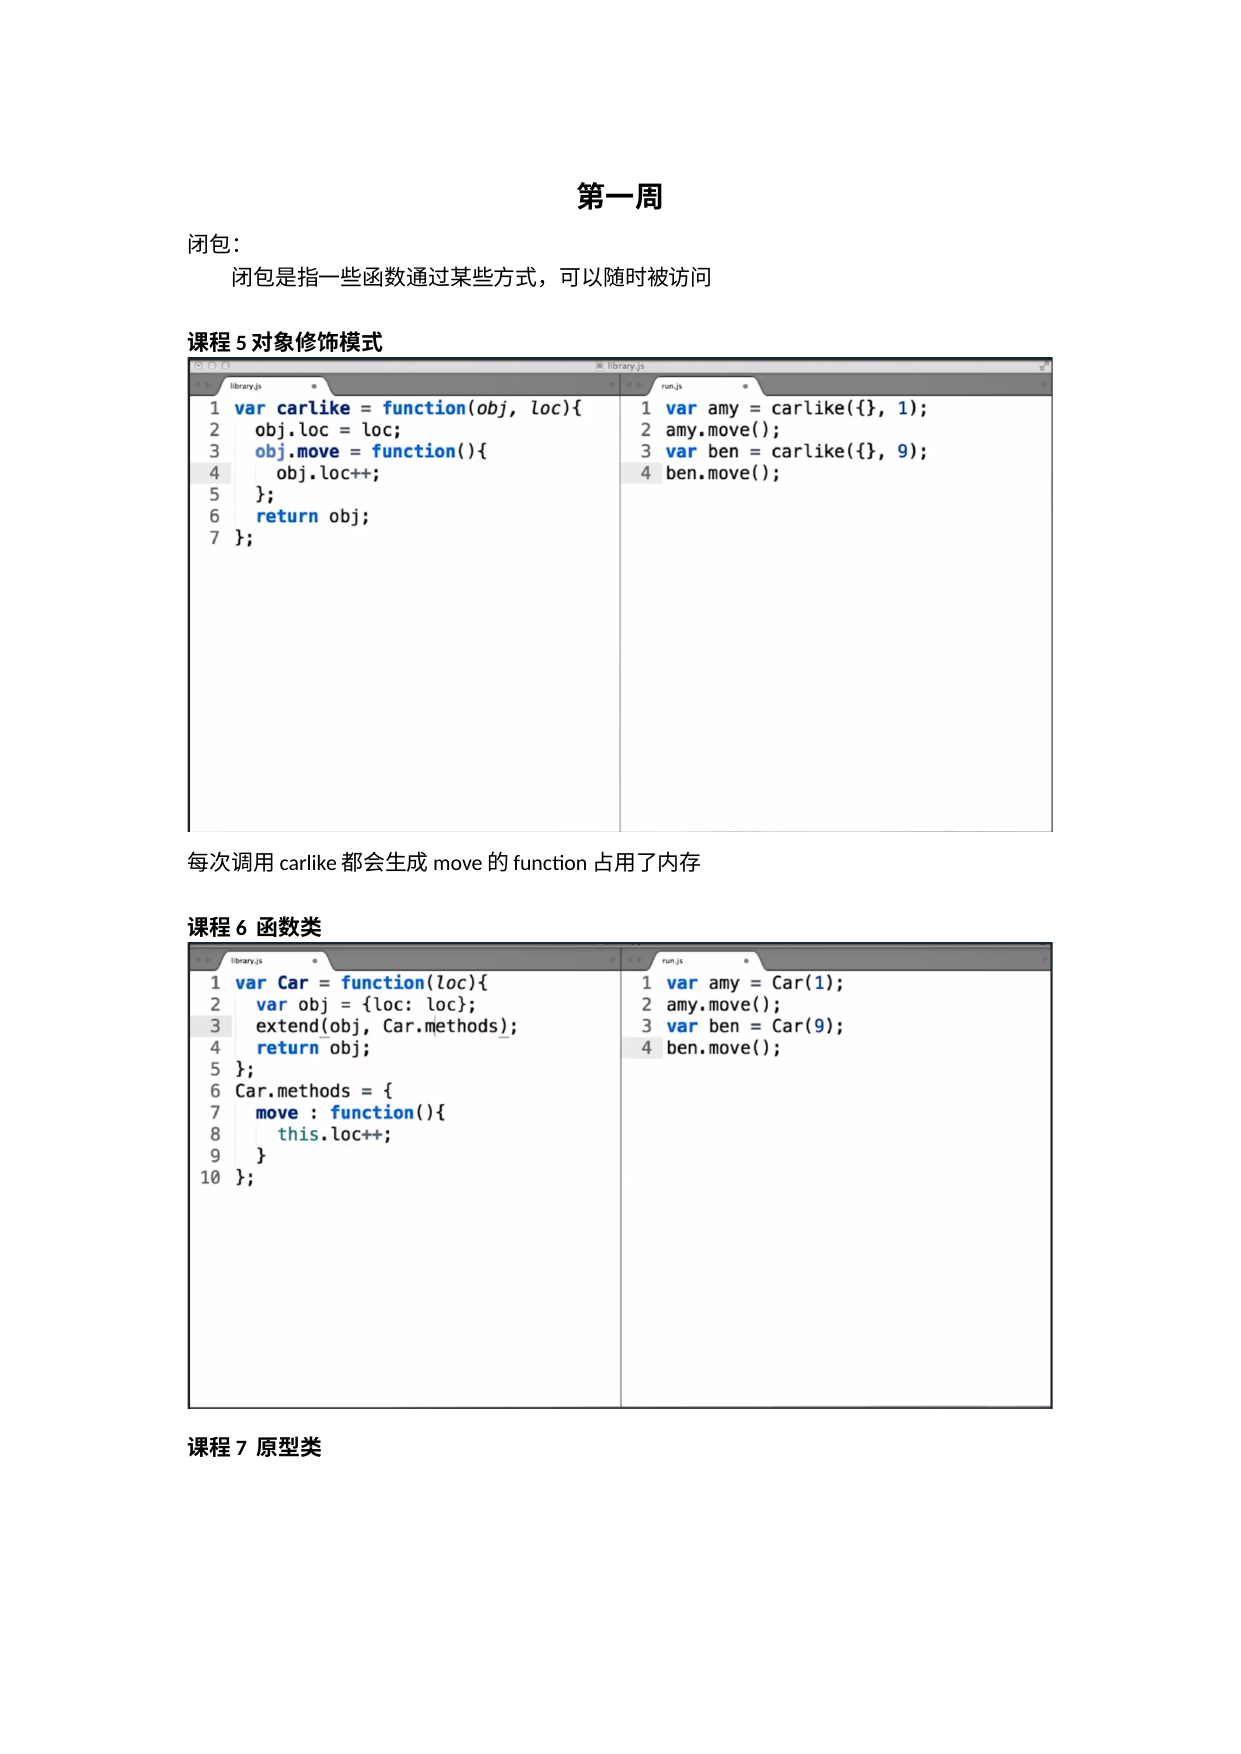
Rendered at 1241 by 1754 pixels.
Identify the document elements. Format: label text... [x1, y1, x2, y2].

text 课程5 对象修饰模式 [187, 324, 1053, 357]
text 课程7 原型类 [187, 1429, 1053, 1462]
picture [187, 357, 1053, 832]
text 闭包是指一些函数通过某些方式，可以随时被访问 [187, 259, 1053, 292]
text 闭包： [187, 227, 1053, 259]
text 每次调用carlike都会生成move的function 占用了内存 [187, 844, 1053, 877]
picture [187, 942, 1053, 1409]
text 第一周 [187, 162, 1053, 227]
text 课程6 函数类 [187, 909, 1053, 942]
